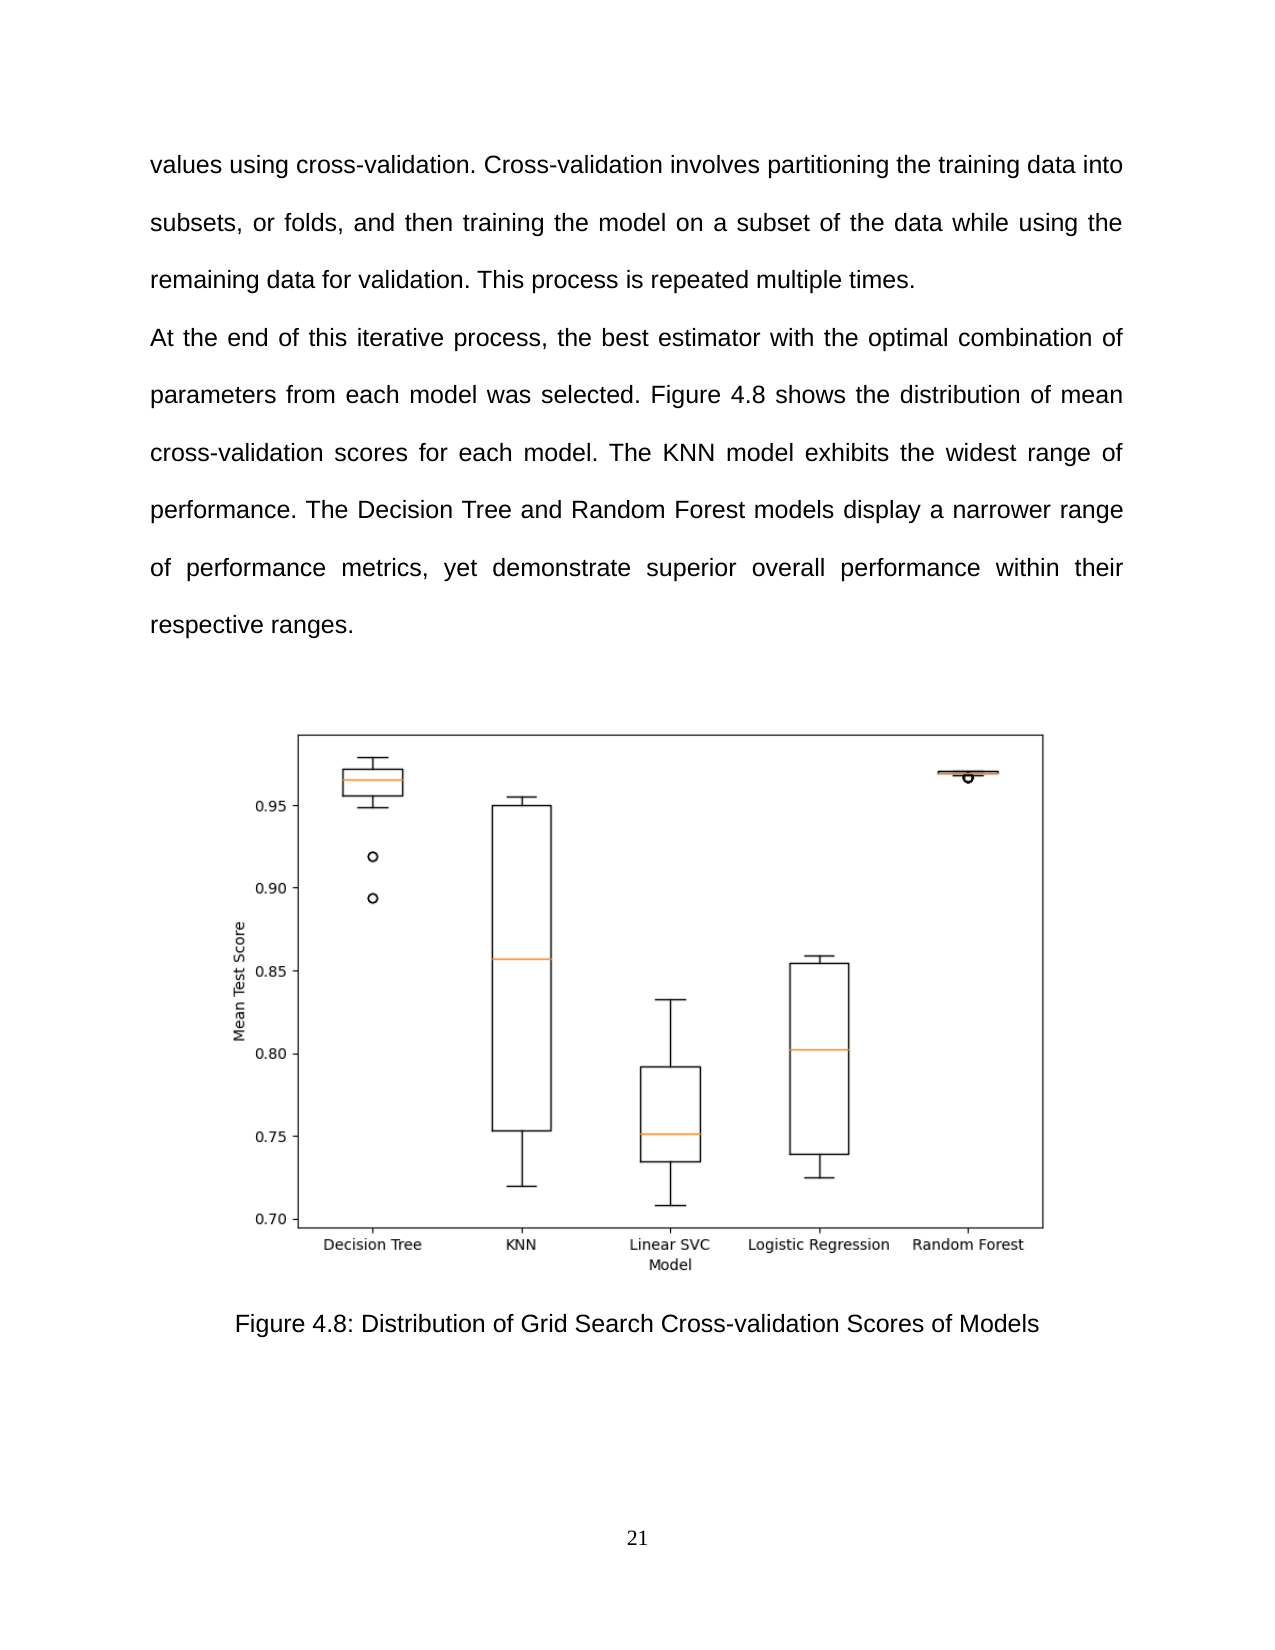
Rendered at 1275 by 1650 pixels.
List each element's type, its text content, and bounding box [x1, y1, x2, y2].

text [150, 150, 1125, 294]
text At the end of this iterative process, the best estimator with the optimal combination of parameters from each model was selected. Figure 4.8 shows the distribution of mean cross-validation scores for each model. The KNN model exhibits the widest range of performance. The Decision Tree and Random Forest models display a narrower range of performance metrics, yet demonstrate superior overall performance within their respective ranges. [150, 322, 1125, 639]
picture [223, 725, 1052, 1284]
text Figure 4.8: Distribution of Grid Search Cross-validation Scores of Models [150, 1309, 1125, 1338]
